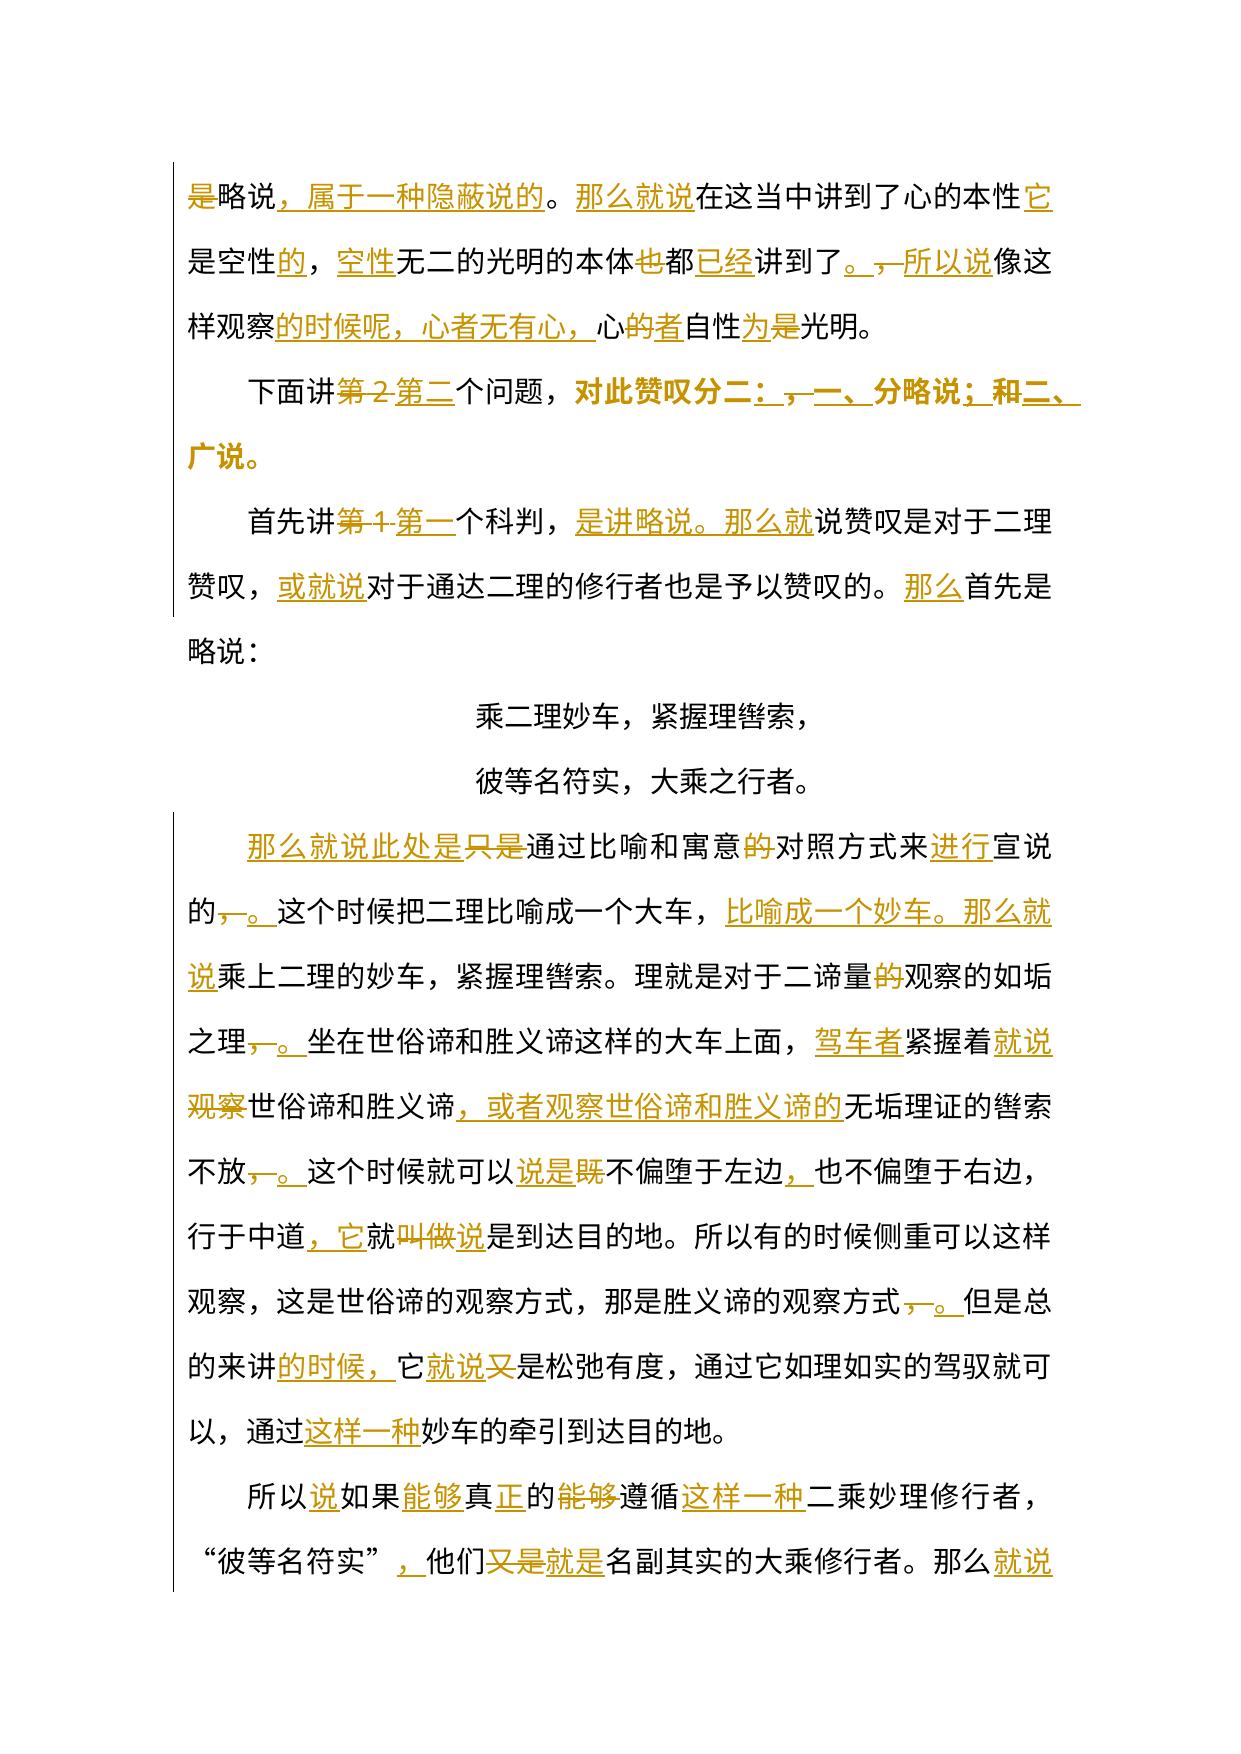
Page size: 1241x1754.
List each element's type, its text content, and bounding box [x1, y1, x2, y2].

text 彼等名符实，大乘之行者。 [187, 747, 1053, 812]
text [187, 1462, 1053, 1592]
text 乘二理妙车，紧握理辔索， [187, 682, 1053, 747]
text 首先讲个科判，说赞叹是对于二理赞叹，对于通达二理的修行者也是予以赞叹的。首先是略说： [187, 487, 1053, 682]
text 通过比喻和寓意对照方式来宣说的这个时候把二理比喻成一个大车，乘上二理的妙车，紧握理辔索。理就是对于二谛量观察的如垢之理坐在世俗谛和胜义谛这样的大车上面，紧握着世俗谛和胜义谛无垢理证的辔索不放这个时候就可以不偏堕于左边也不偏堕于右边，行于中道就是到达目的地。所以有的时候侧重可以这样观察，这是世俗谛的观察方式，那是胜义谛的观察方式但是总的来讲它是松弛有度，通过它如理如实的驾驭就可以，通过妙车的牵引到达目的地。 [187, 812, 1053, 1462]
text 下面讲个问题，对此赞叹分二分略说广说。 [187, 357, 1053, 487]
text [187, 162, 1053, 357]
